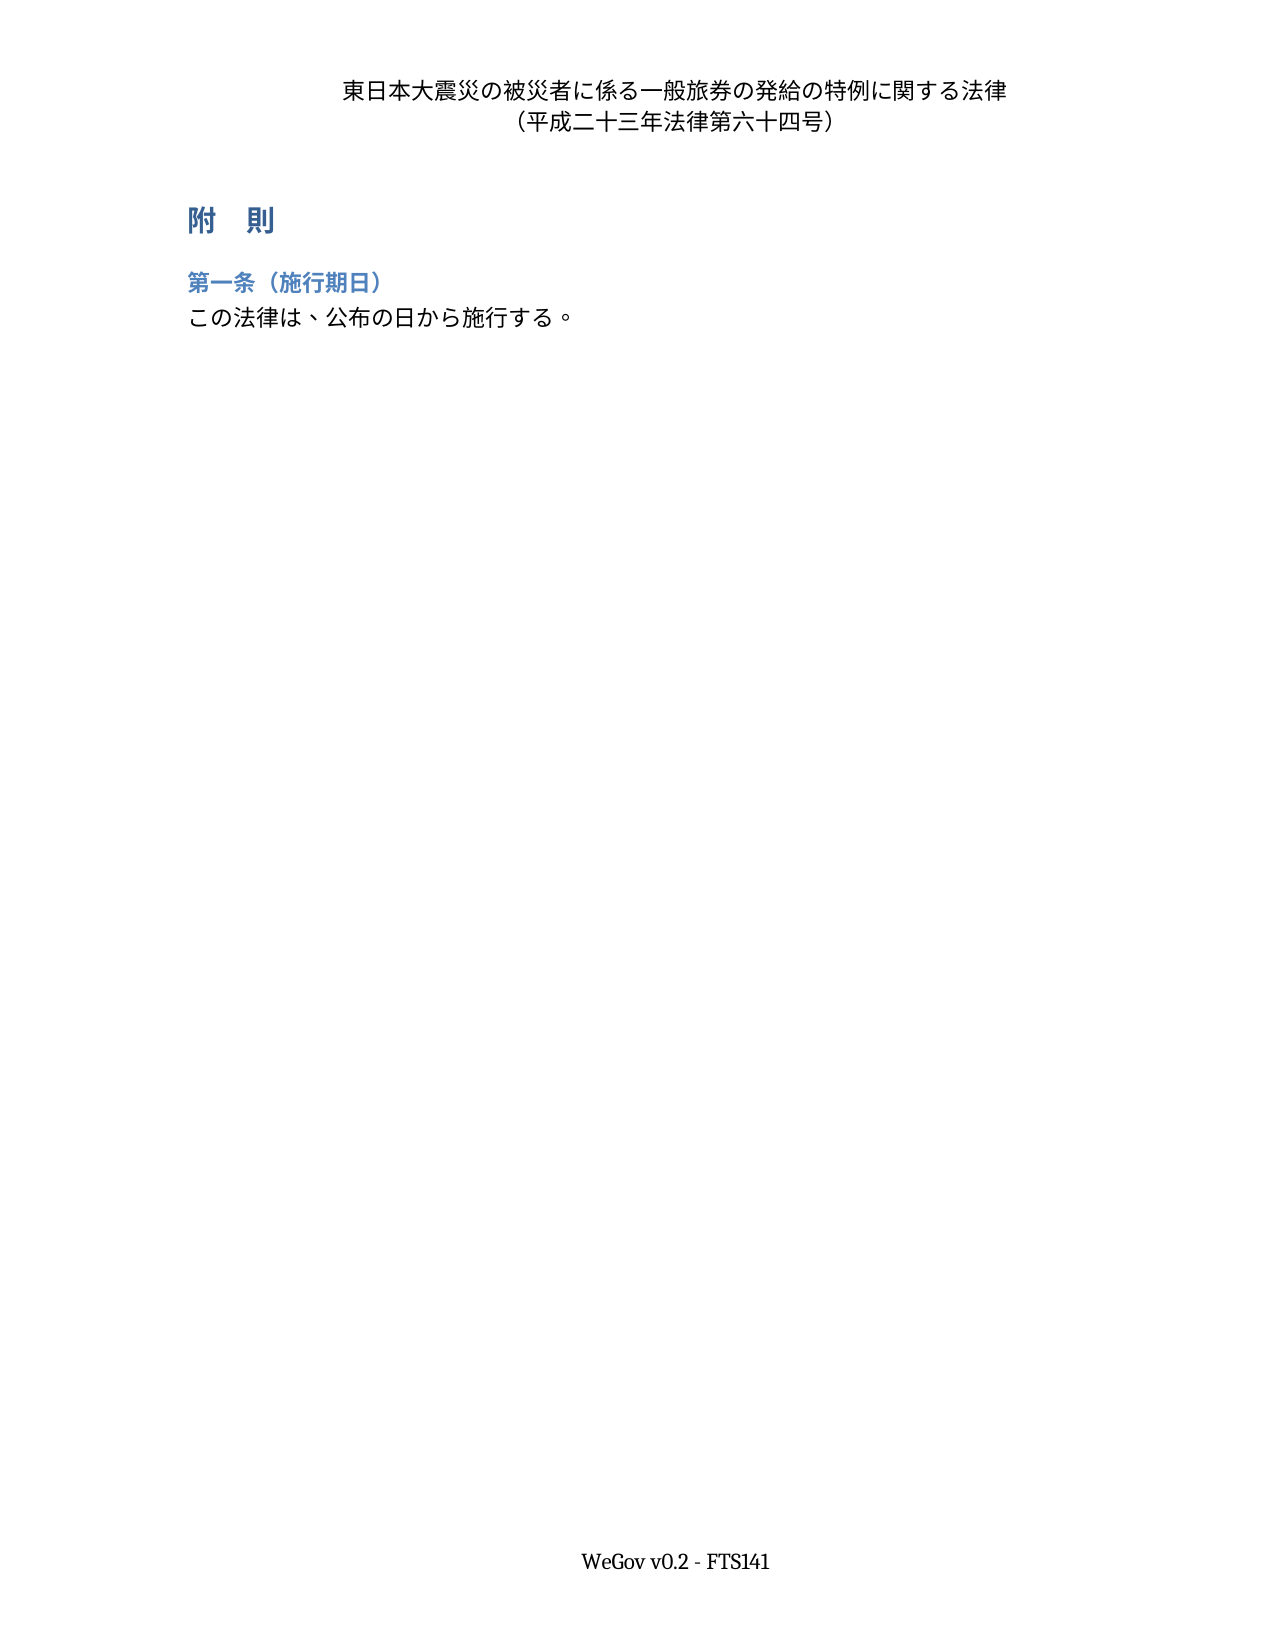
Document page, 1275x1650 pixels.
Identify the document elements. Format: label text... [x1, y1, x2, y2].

subtitle 附 則 [187, 200, 1087, 240]
subtitle 第一条（施行期日） [187, 266, 1087, 298]
text この法律は、公布の日から施行する。 [187, 302, 1087, 334]
